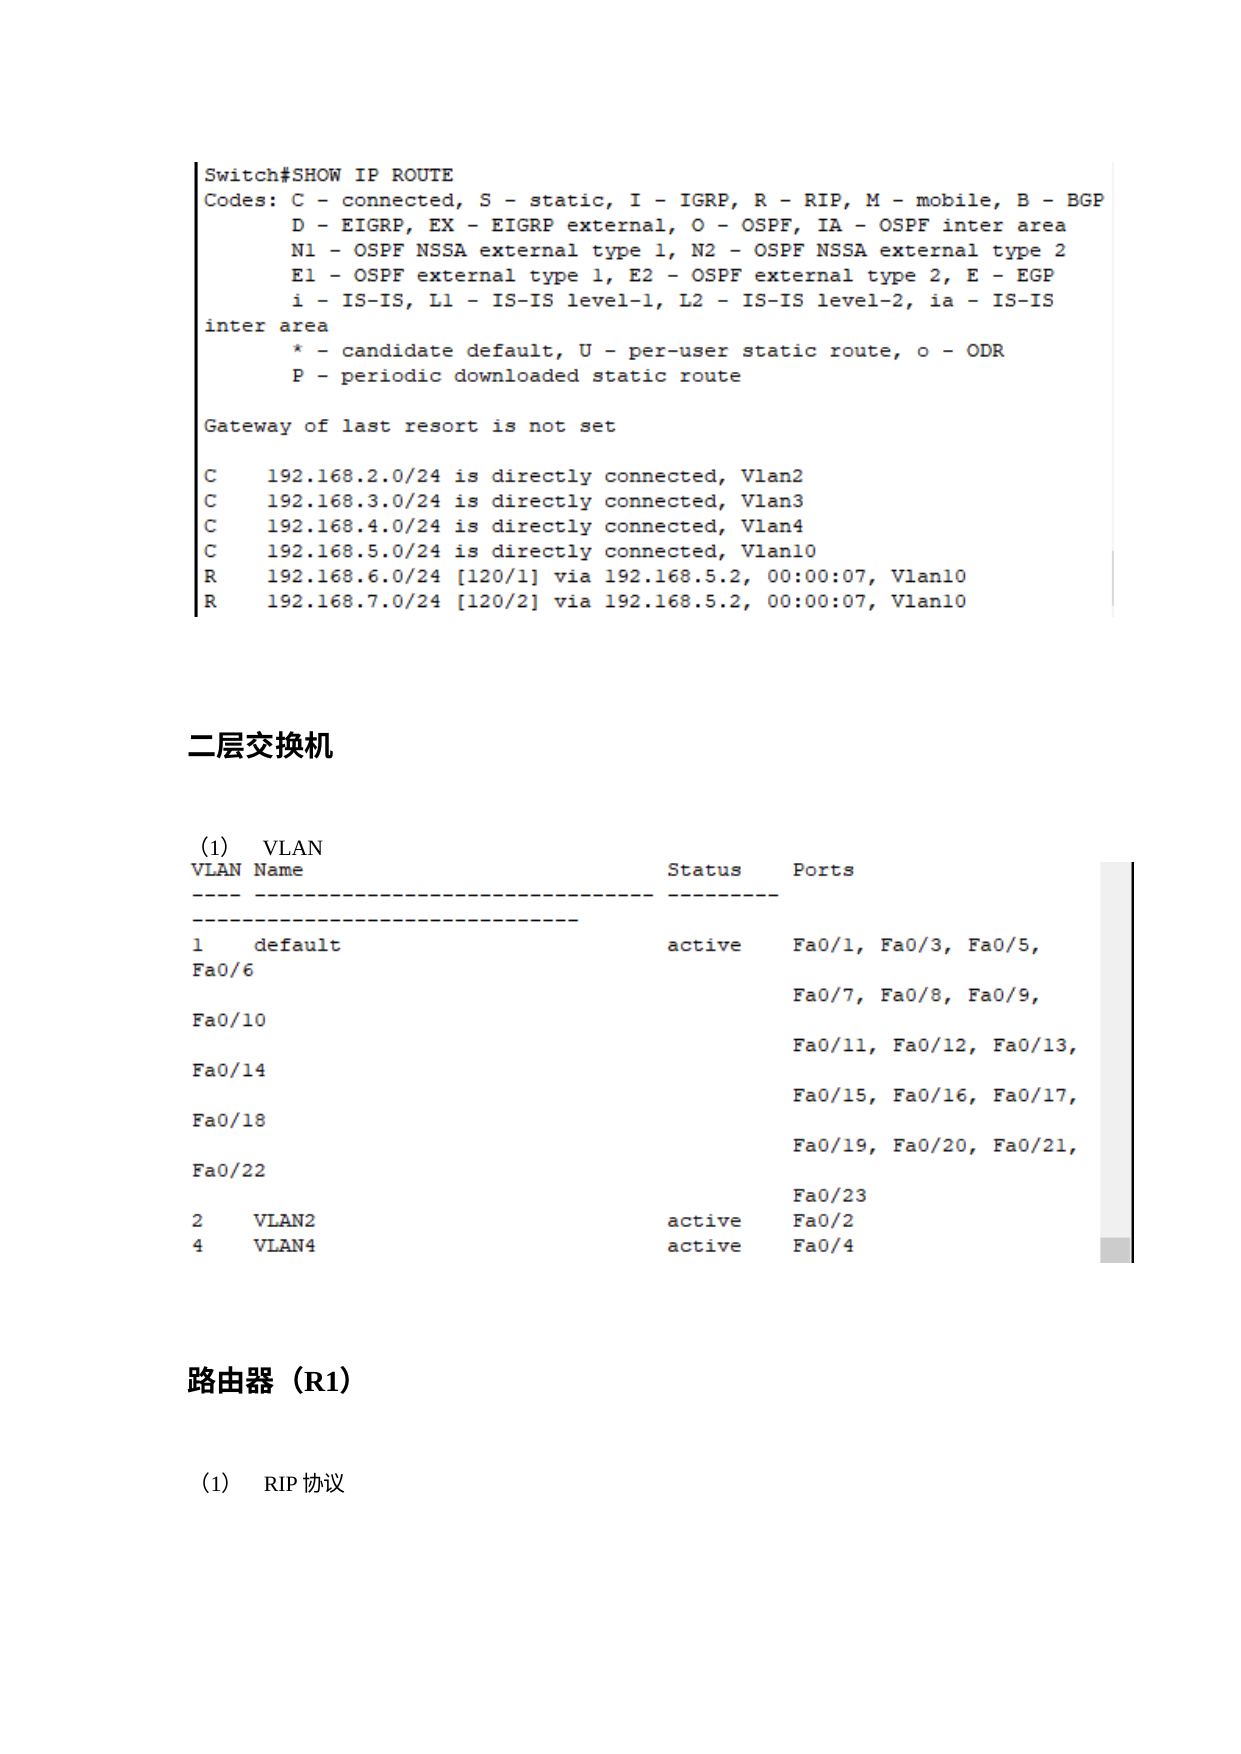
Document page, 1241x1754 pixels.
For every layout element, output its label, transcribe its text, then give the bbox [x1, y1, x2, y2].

subtitle 路由器（R1） [187, 1347, 1053, 1412]
picture [187, 162, 1114, 617]
list VLAN [187, 830, 1053, 862]
list RIP协议 [188, 1466, 1053, 1498]
subtitle 二层交换机 [187, 711, 1053, 776]
picture [187, 862, 1134, 1263]
